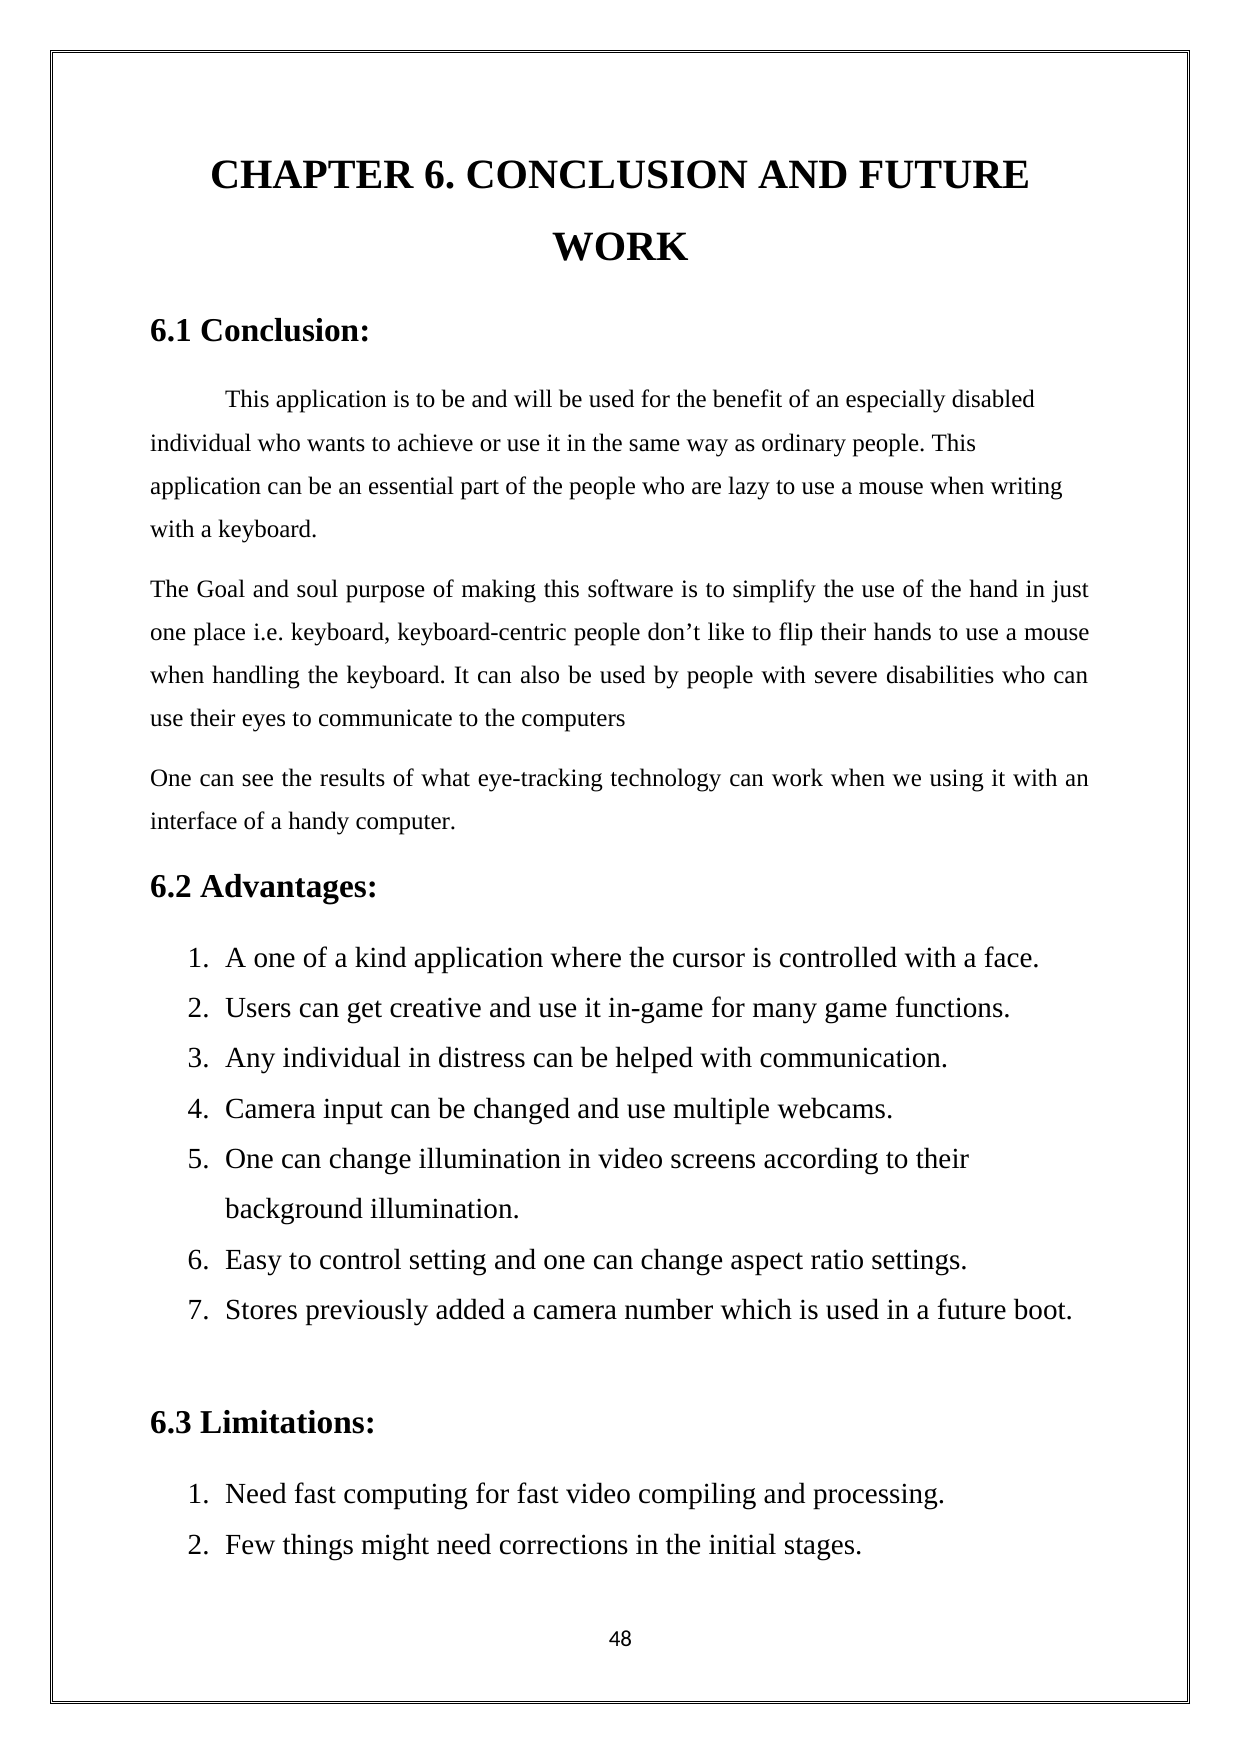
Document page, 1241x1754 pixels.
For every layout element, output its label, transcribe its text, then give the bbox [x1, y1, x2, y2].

text The Goal and soul purpose of making this software is to simplify the use of the hand in just one place i.e. keyboard, keyboard-centric people don’t like to flip their hands to use a mouse when handling the keyboard. It can also be used by people with severe disabilities who can use their eyes to communicate to the computers [150, 574, 1090, 732]
list Any individual in distress can be helped with communication. [187, 1041, 1090, 1074]
list Easy to control setting and one can change aspect ratio settings. [187, 1242, 1090, 1275]
list Few things might need corrections in the initial stages. [187, 1527, 1090, 1560]
text One can see the results of what eye-tracking technology can work when we using it with an interface of a handy computer. [150, 763, 1090, 835]
text 6.2 Advantages: [150, 866, 1090, 904]
text This application is to be and will be used for the benefit of an especially disabled individual who wants to achieve or use it in the same way as ordinary people. This application can be an essential part of the people who are lazy to use a mouse when writing with a keyboard. [150, 384, 1090, 543]
list Stores previously added a camera number which is used in a future boot. [187, 1292, 1090, 1326]
list Camera input can be changed and use multiple webcams. [187, 1091, 1090, 1124]
list Users can get creative and use it in-game for many game functions. [187, 990, 1090, 1024]
text 6.3 Limitations: [150, 1402, 1090, 1441]
list Need fast computing for fast video compiling and processing. [187, 1476, 1090, 1510]
text CHAPTER 6. CONCLUSION AND FUTURE WORK [150, 150, 1090, 270]
list One can change illumination in video screens according to their background illumination. [187, 1141, 1090, 1225]
text 6.1 Conclusion: [150, 310, 1090, 349]
list A one of a kind application where the cursor is controlled with a face. [187, 940, 1090, 973]
